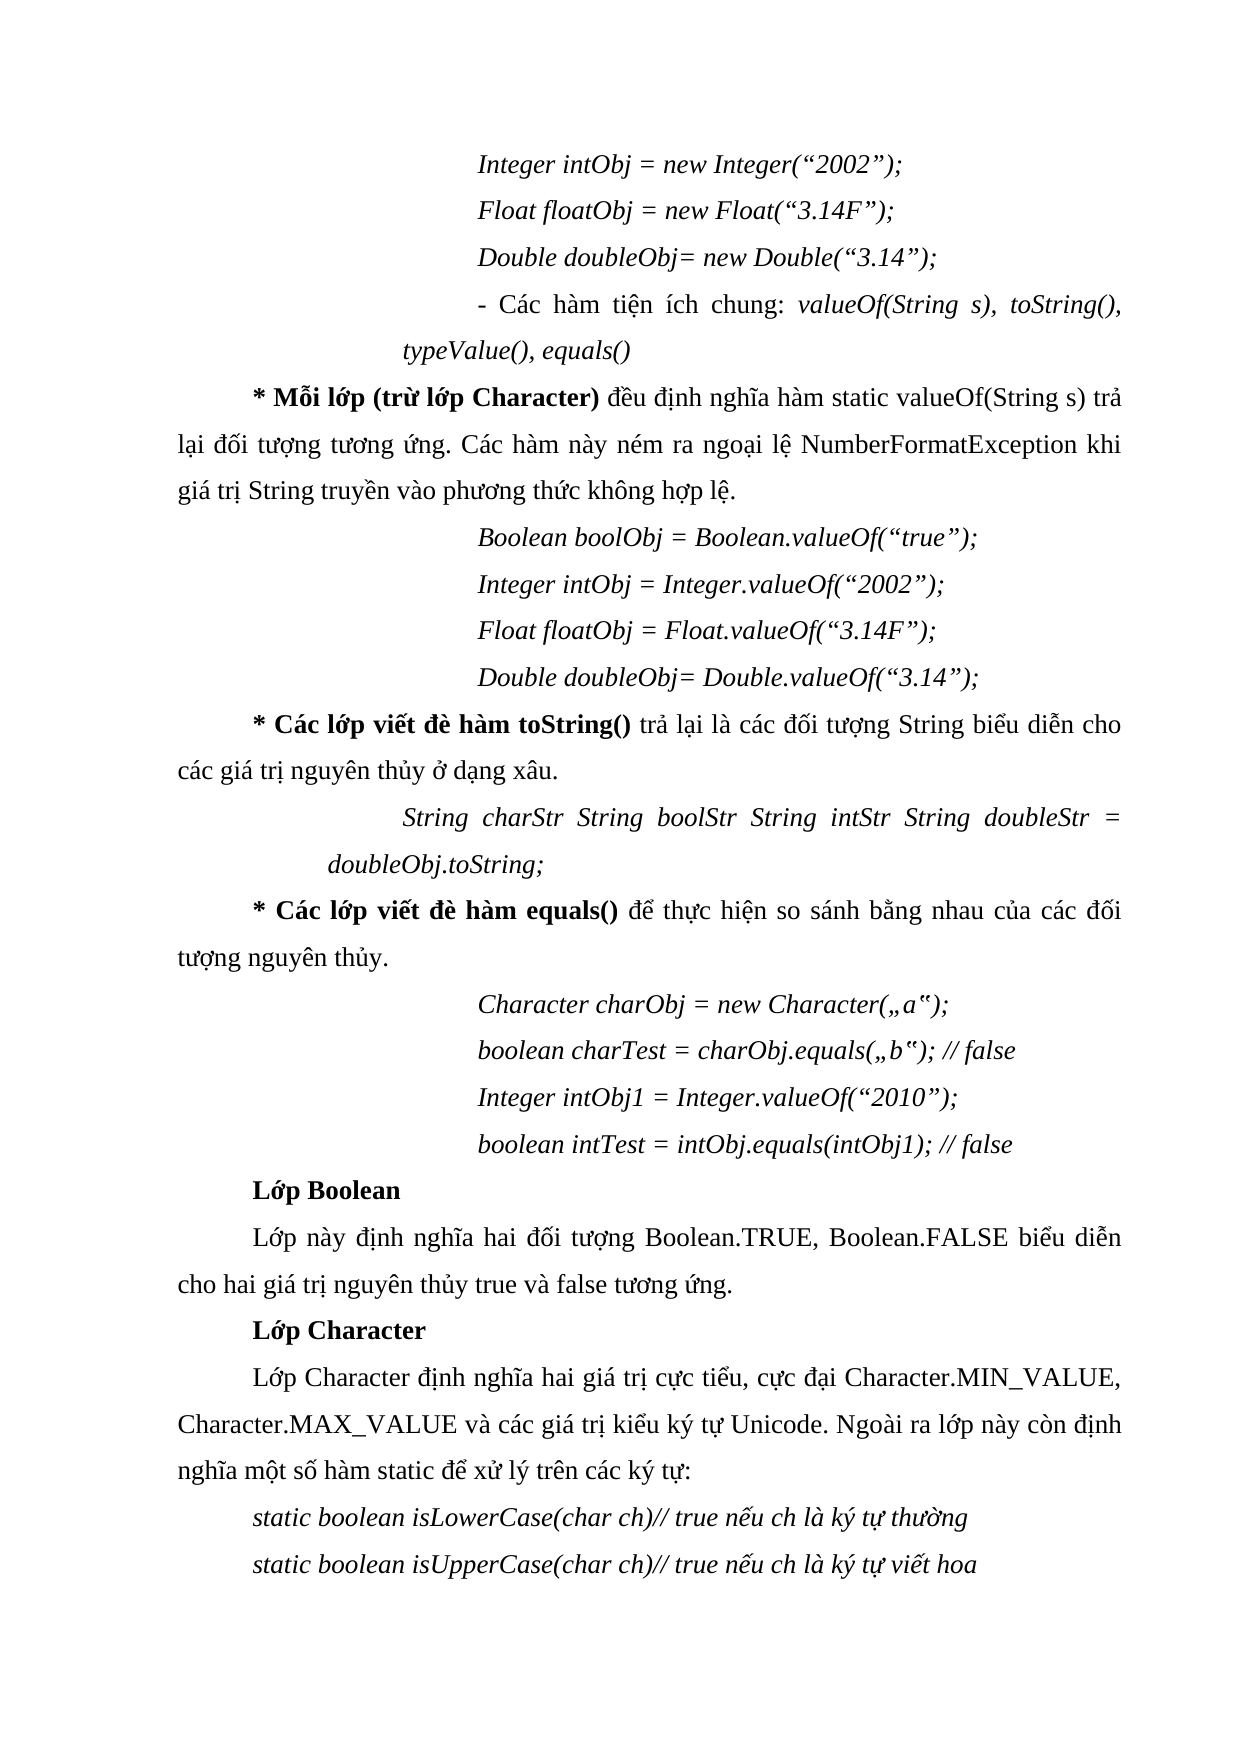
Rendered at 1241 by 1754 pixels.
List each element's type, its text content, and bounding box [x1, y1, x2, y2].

text Boolean boolObj = Boolean.valueOf(“true”); [402, 521, 1122, 552]
list Double doubleObj= new Double(“3.14”); [402, 241, 1122, 272]
text boolean intTest = intObj.equals(intObj1); // false [402, 1128, 1122, 1159]
text * Các lớp viết đè hàm toString() trả lại là các đối tượng String biểu diễn cho các giá trị nguyên thủy ở dạng xâu. [177, 708, 1122, 786]
text Lớp Character [177, 1314, 1122, 1346]
text * Mỗi lớp (trừ lớp Character) đều định nghĩa hàm static valueOf(String s) trả lại đối tượng tương ứng. Các hàm này ném ra ngoại lệ NumberFormatException khi giá trị String truyền vào phương thức không hợp lệ. [177, 381, 1122, 506]
text * Các lớp viết đè hàm equals() để thực hiện so sánh bằng nhau của các đối tượng nguyên thủy. [177, 894, 1122, 972]
list Integer intObj = new Integer(“2002”); [402, 148, 1122, 179]
text Integer intObj = Integer.valueOf(“2002”); [402, 568, 1122, 599]
text Lớp Boolean [177, 1174, 1122, 1206]
text boolean charTest = charObj.equals(„b‟); // false [402, 1034, 1122, 1066]
text Character charObj = new Character(„a‟); [402, 988, 1122, 1019]
text Lớp Character định nghĩa hai giá trị cực tiểu, cực đại Character.MIN_VALUE, Character.MAX_VALUE và các giá trị kiểu ký tự Unicode. Ngoài ra lớp này còn định nghĩa một số hàm static để xử lý trên các ký tự: [177, 1361, 1122, 1486]
text String charStr String boolStr String intStr String doubleStr = doubleObj.toString; [327, 801, 1122, 879]
text Integer intObj1 = Integer.valueOf(“2010”); [402, 1081, 1122, 1112]
text static boolean isLowerCase(char ch)// true nếu ch là ký tự thường [177, 1501, 1122, 1532]
list Float floatObj = new Float(“3.14F”); [402, 194, 1122, 226]
text Double doubleObj= Double.valueOf(“3.14”); [402, 661, 1122, 692]
text Lớp này định nghĩa hai đối tượng Boolean.TRUE, Boolean.FALSE biểu diễn cho hai giá trị nguyên thủy true và false tương ứng. [177, 1221, 1122, 1299]
text Float floatObj = Float.valueOf(“3.14F”); [402, 614, 1122, 646]
list - Các hàm tiện ích chung: valueOf(String s), toString(), typeValue(), equals() [402, 288, 1122, 366]
text static boolean isUpperCase(char ch)// true nếu ch là ký tự viết hoa [177, 1548, 1122, 1579]
